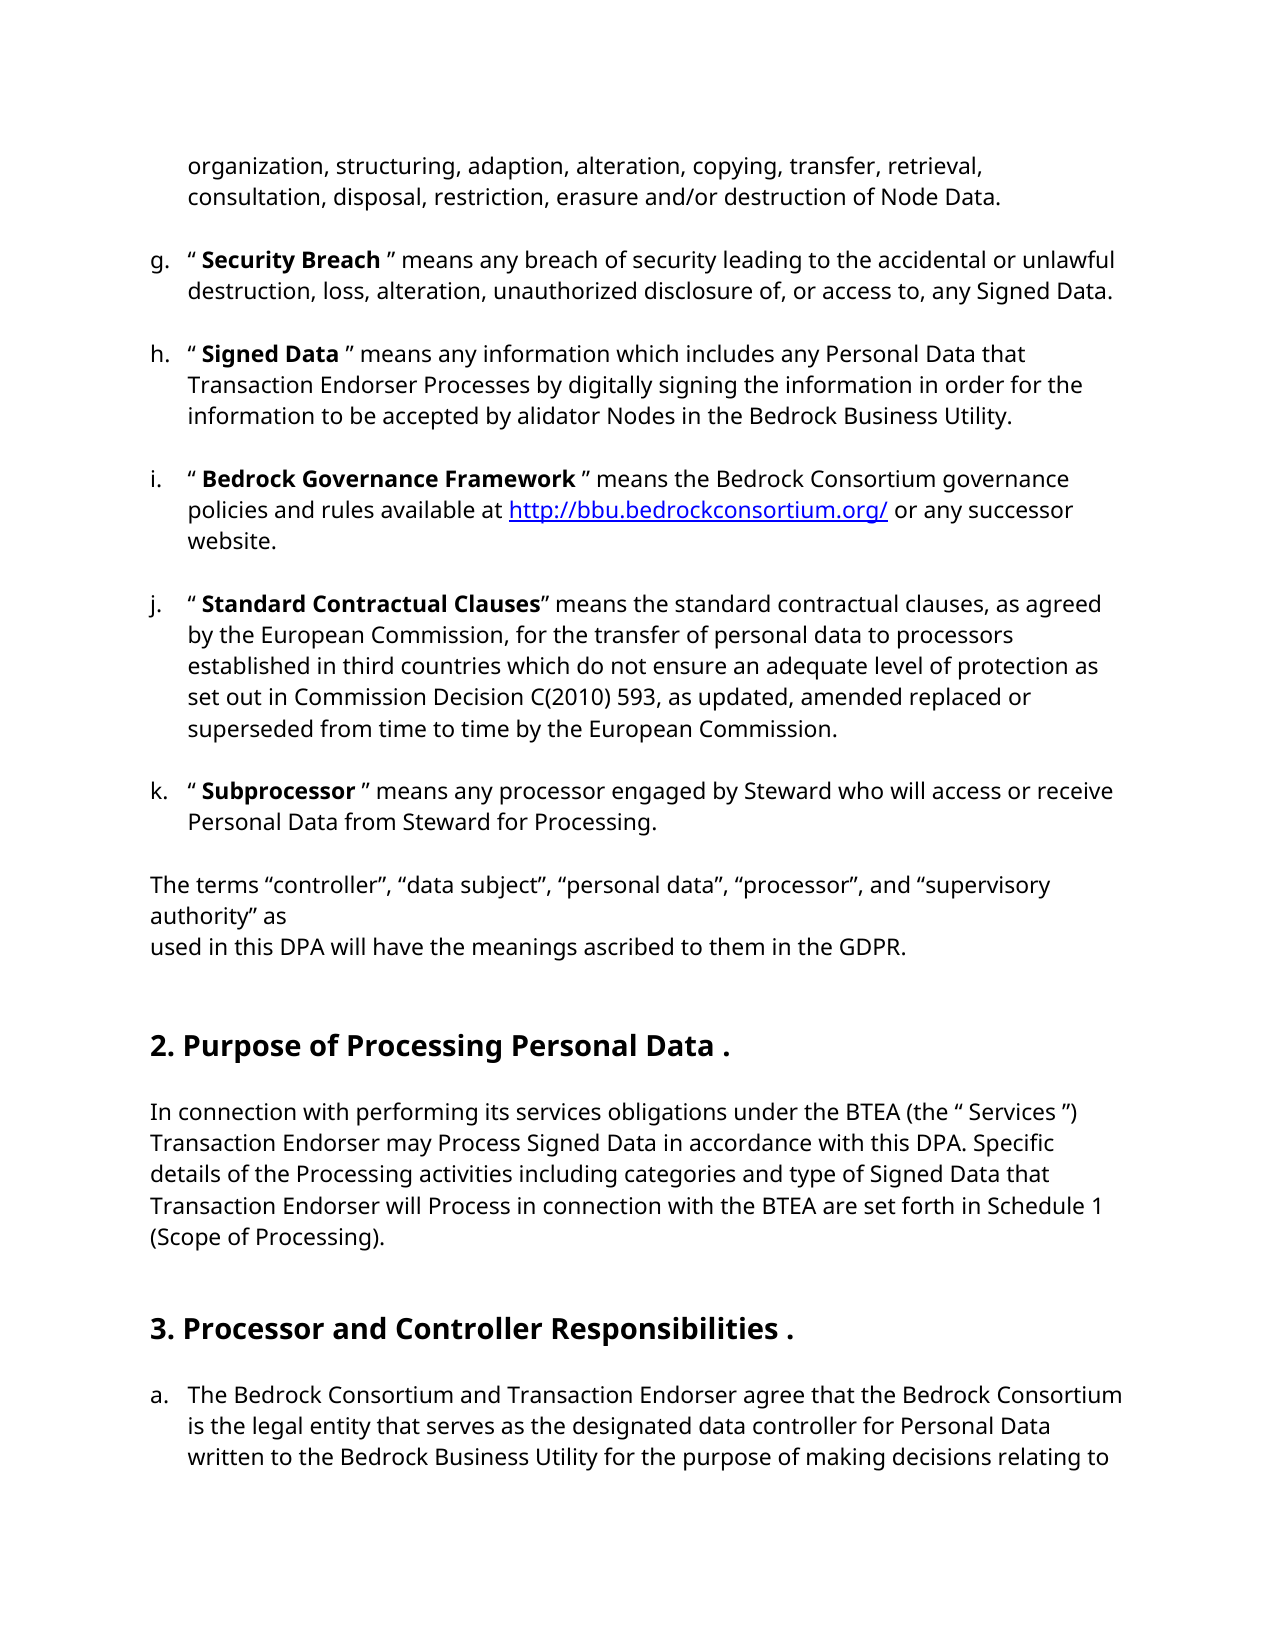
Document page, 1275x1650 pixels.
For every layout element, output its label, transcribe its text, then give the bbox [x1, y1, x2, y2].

text In connection with performing its services obligations under the BTEA (the “ Services ”) Transaction Endorser may Process Signed Data in accordance with this DPA. Specific details of the Processing activities including categories and type of Signed Data that Transaction Endorser will Process in connection with the BTEA are set forth in Schedule 1 (Scope of Processing). [150, 1096, 1125, 1252]
list “ Security Breach ” means any breach of security leading to the accidental or unlawful destruction, loss, alteration, unauthorized disclosure of, or access to, any Signed Data. [150, 244, 1125, 306]
list “ Standard Contractual Clauses” means the standard contractual clauses, as agreed by the European Commission, for the transfer of personal data to processors established in third countries which do not ensure an adequate level of protection as set out in Commission Decision C(2010) 593, as updated, amended replaced or superseded from time to time by the European Commission. [150, 587, 1125, 744]
text used in this DPA will have the meanings ascribed to them in the GDPR. [150, 931, 1125, 962]
text The terms “controller”, “data subject”, “personal data”, “processor”, and “supervisory authority” as [150, 869, 1125, 931]
list “ Subprocessor ” means any processor engaged by Steward who will access or receive Personal Data from Steward for Processing. [150, 775, 1125, 837]
list “ Signed Data ” means any information which includes any Personal Data that Transaction Endorser Processes by digitally signing the information in order for the information to be accepted by alidator Nodes in the Bedrock Business Utility. [150, 337, 1125, 431]
text 2. Purpose of Processing Personal Data . [150, 1025, 1125, 1065]
list “ Bedrock Governance Framework ” means the Bedrock Consortium governance policies and rules available at http://bbu.bedrockconsortium.org/ or any successor website. [150, 462, 1125, 556]
subtitle 3. Processor and Controller Responsibilities . [150, 1308, 1125, 1348]
